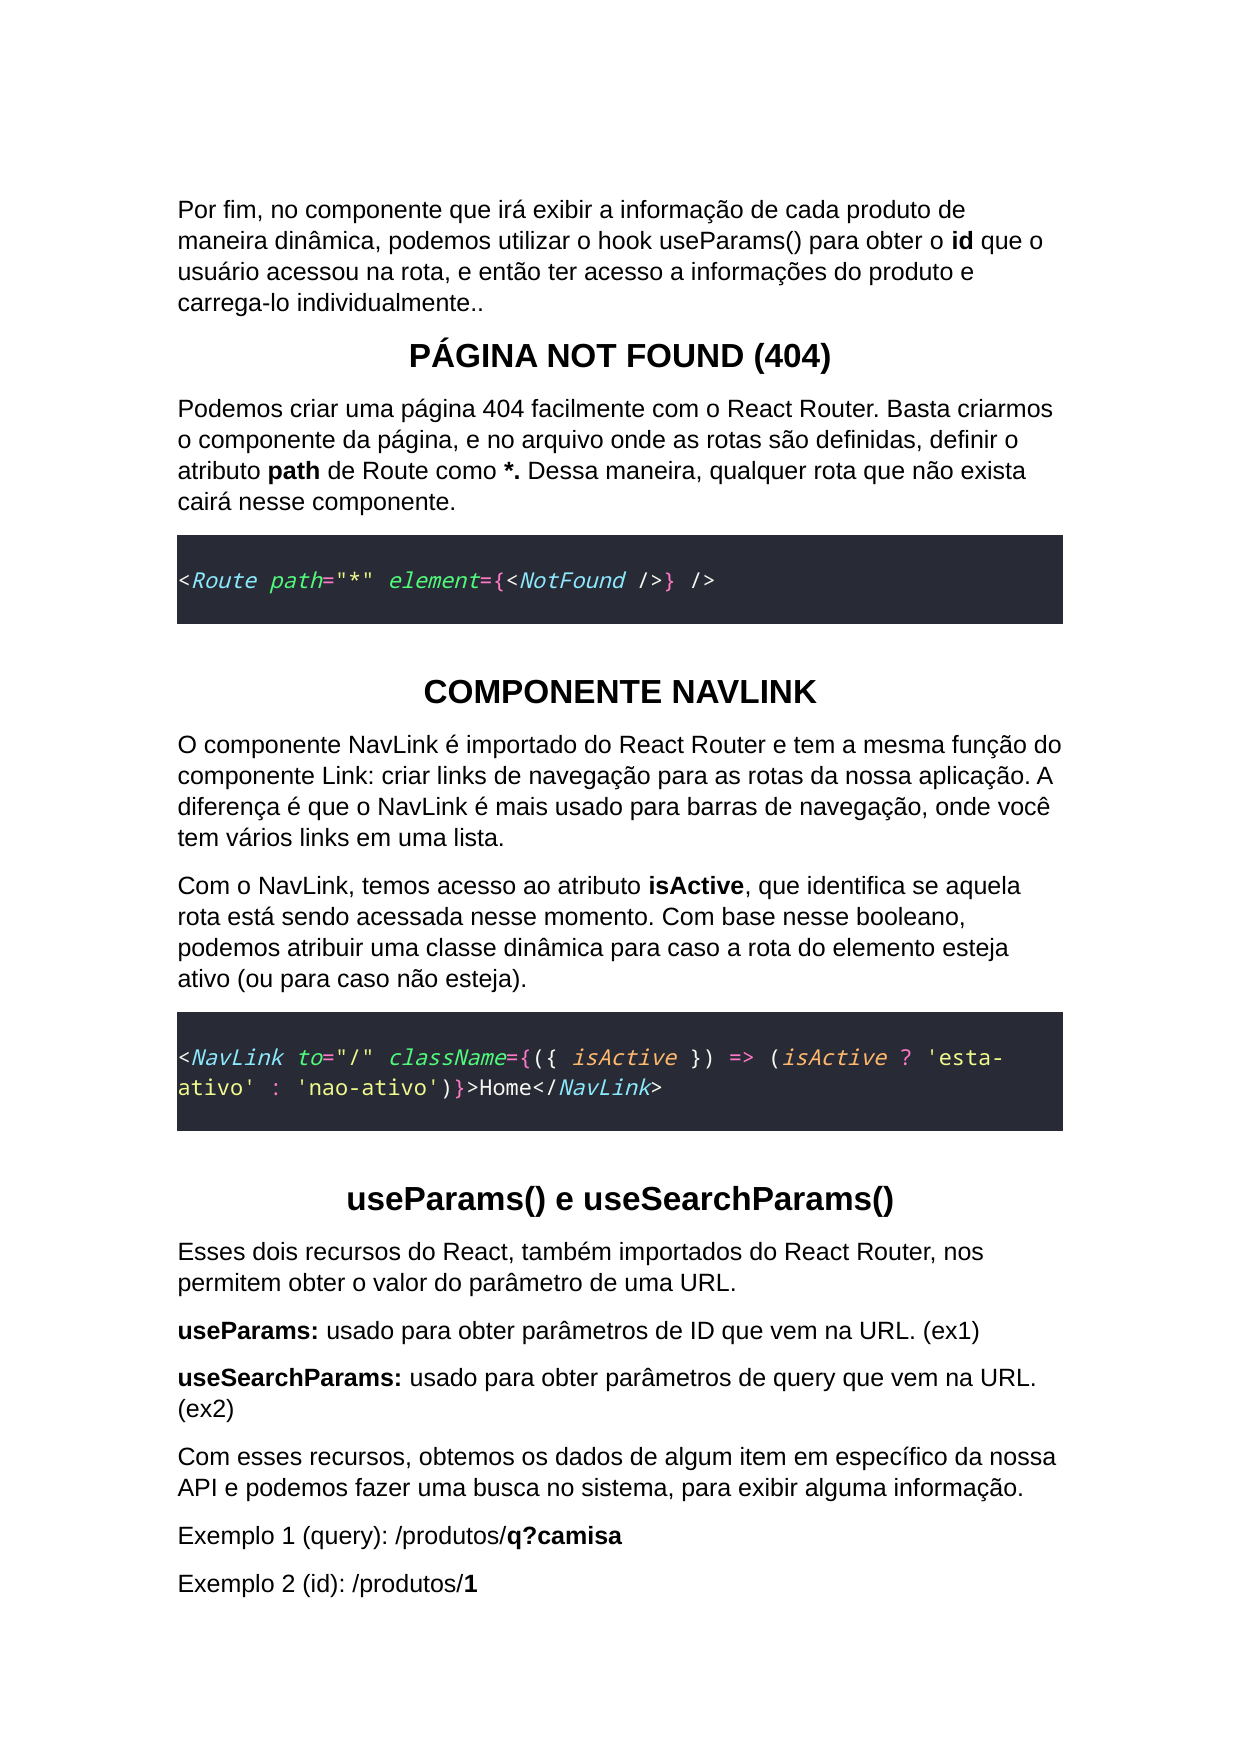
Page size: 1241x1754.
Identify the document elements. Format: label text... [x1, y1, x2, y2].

text Exemplo 1 (query): /produtos/q?camisa [177, 1521, 1063, 1550]
text Exemplo 2 (id): /produtos/1 [177, 1569, 1063, 1597]
text <Route path="*" element={<NotFound />} /> [177, 565, 1063, 595]
text useSearchParams: usado para obter parâmetros de query que vem na URL. (ex2) [177, 1363, 1063, 1423]
text Podemos criar uma página 404 facilmente com o React Router. Basta criarmos o componente da página, e no arquivo onde as rotas são definidas, definir o atributo path de Route como *. Dessa maneira, qualquer rota que não exista cairá nesse componente. [177, 394, 1063, 516]
text useParams() e useSearchParams() [177, 1179, 1063, 1217]
text Esses dois recursos do React, também importados do React Router, nos permitem obter o valor do parâmetro de uma URL. [177, 1237, 1063, 1297]
text PÁGINA NOT FOUND (404) [177, 336, 1063, 374]
text Por fim, no componente que irá exibir a informação de cada produto de maneira dinâmica, podemos utilizar o hook useParams() para obter o id que o usuário acessou na rota, e então ter acesso a informações do produto e carrega-lo individualmente.. [177, 195, 1063, 317]
text O componente NavLink é importado do React Router e tem a mesma função do componente Link: criar links de navegação para as rotas da nossa aplicação. A diferença é que o NavLink é mais usado para barras de navegação, onde você tem vários links em uma lista. [177, 730, 1063, 852]
text <NavLink to="/" className={({ isActive }) => (isActive ? 'esta-ativo' : 'nao-ativo')}>Home</NavLink> [177, 1042, 1063, 1101]
text COMPONENTE NAVLINK [177, 672, 1063, 711]
text useParams: usado para obter parâmetros de ID que vem na URL. (ex1) [177, 1316, 1063, 1344]
text Com esses recursos, obtemos os dados de algum item em específico da nossa API e podemos fazer uma busca no sistema, para exibir alguma informação. [177, 1442, 1063, 1502]
text Com o NavLink, temos acesso ao atributo isActive, que identifica se aquela rota está sendo acessada nesse momento. Com base nesse booleano, podemos atribuir uma classe dinâmica para caso a rota do elemento esteja ativo (ou para caso não esteja). [177, 871, 1063, 993]
